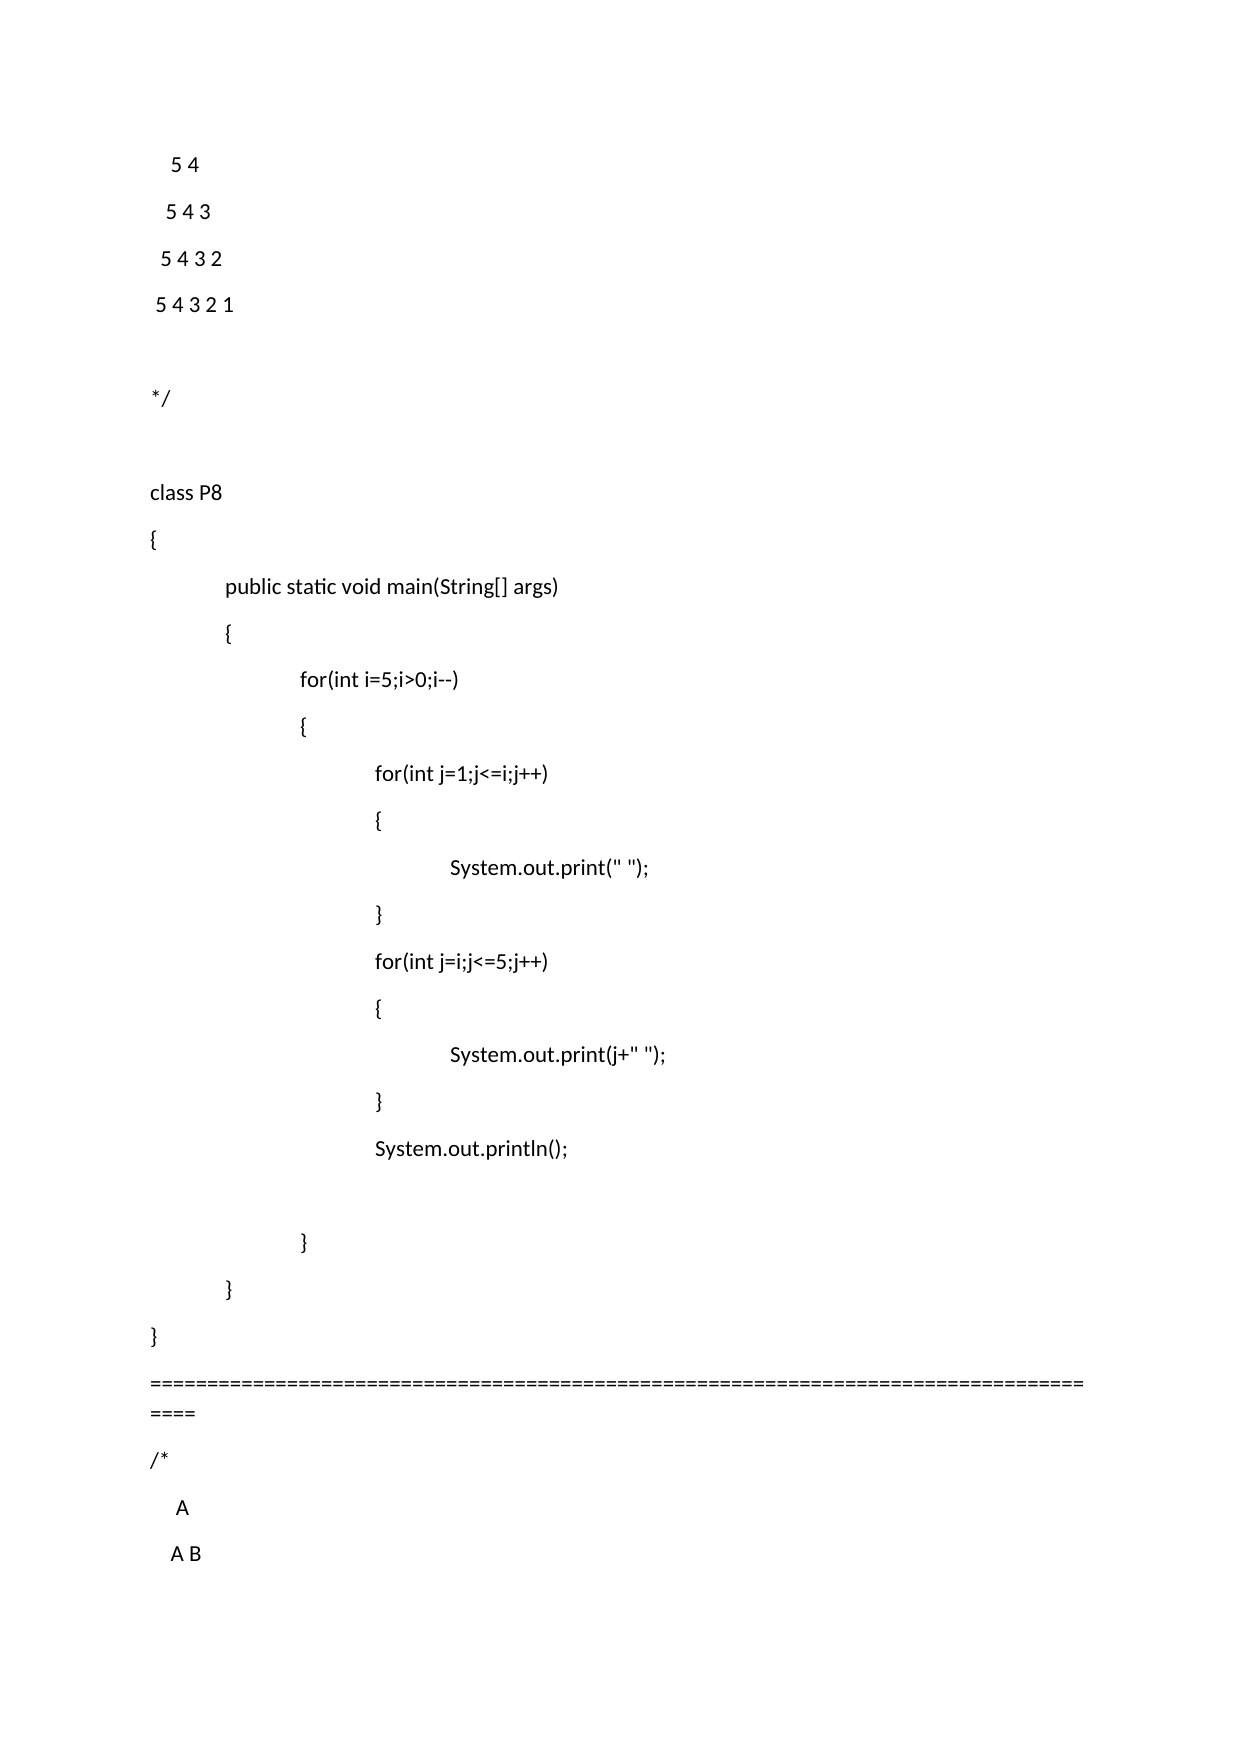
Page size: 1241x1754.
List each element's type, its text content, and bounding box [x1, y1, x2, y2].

text { [150, 619, 1090, 647]
text { [150, 712, 1090, 741]
text for(int i=5;i>0;i--) [150, 666, 1090, 694]
text class P8 [150, 478, 1090, 506]
text } [150, 1087, 1090, 1116]
text { [150, 806, 1090, 834]
text System.out.print(" "); [150, 853, 1090, 881]
text } [150, 1275, 1090, 1303]
text System.out.print(j+" "); [150, 1041, 1090, 1069]
text for(int j=1;j<=i;j++) [150, 759, 1090, 787]
text } [150, 1322, 1090, 1350]
text /* [150, 1446, 1090, 1474]
text } [150, 900, 1090, 928]
text ====================================================================================== [150, 1369, 1090, 1427]
text { [150, 525, 1090, 553]
text A [150, 1493, 1090, 1521]
text 5 4 3 2 [150, 244, 1090, 272]
text System.out.println(); [150, 1134, 1090, 1162]
text A B [150, 1539, 1090, 1568]
text for(int j=i;j<=5;j++) [150, 947, 1090, 975]
text 5 4 3 2 1 [150, 291, 1090, 319]
text } [150, 1228, 1090, 1256]
text public static void main(String[] args) [150, 572, 1090, 600]
text */ [150, 384, 1090, 412]
text 5 4 [150, 150, 1090, 178]
text 5 4 3 [150, 197, 1090, 225]
text { [150, 994, 1090, 1022]
